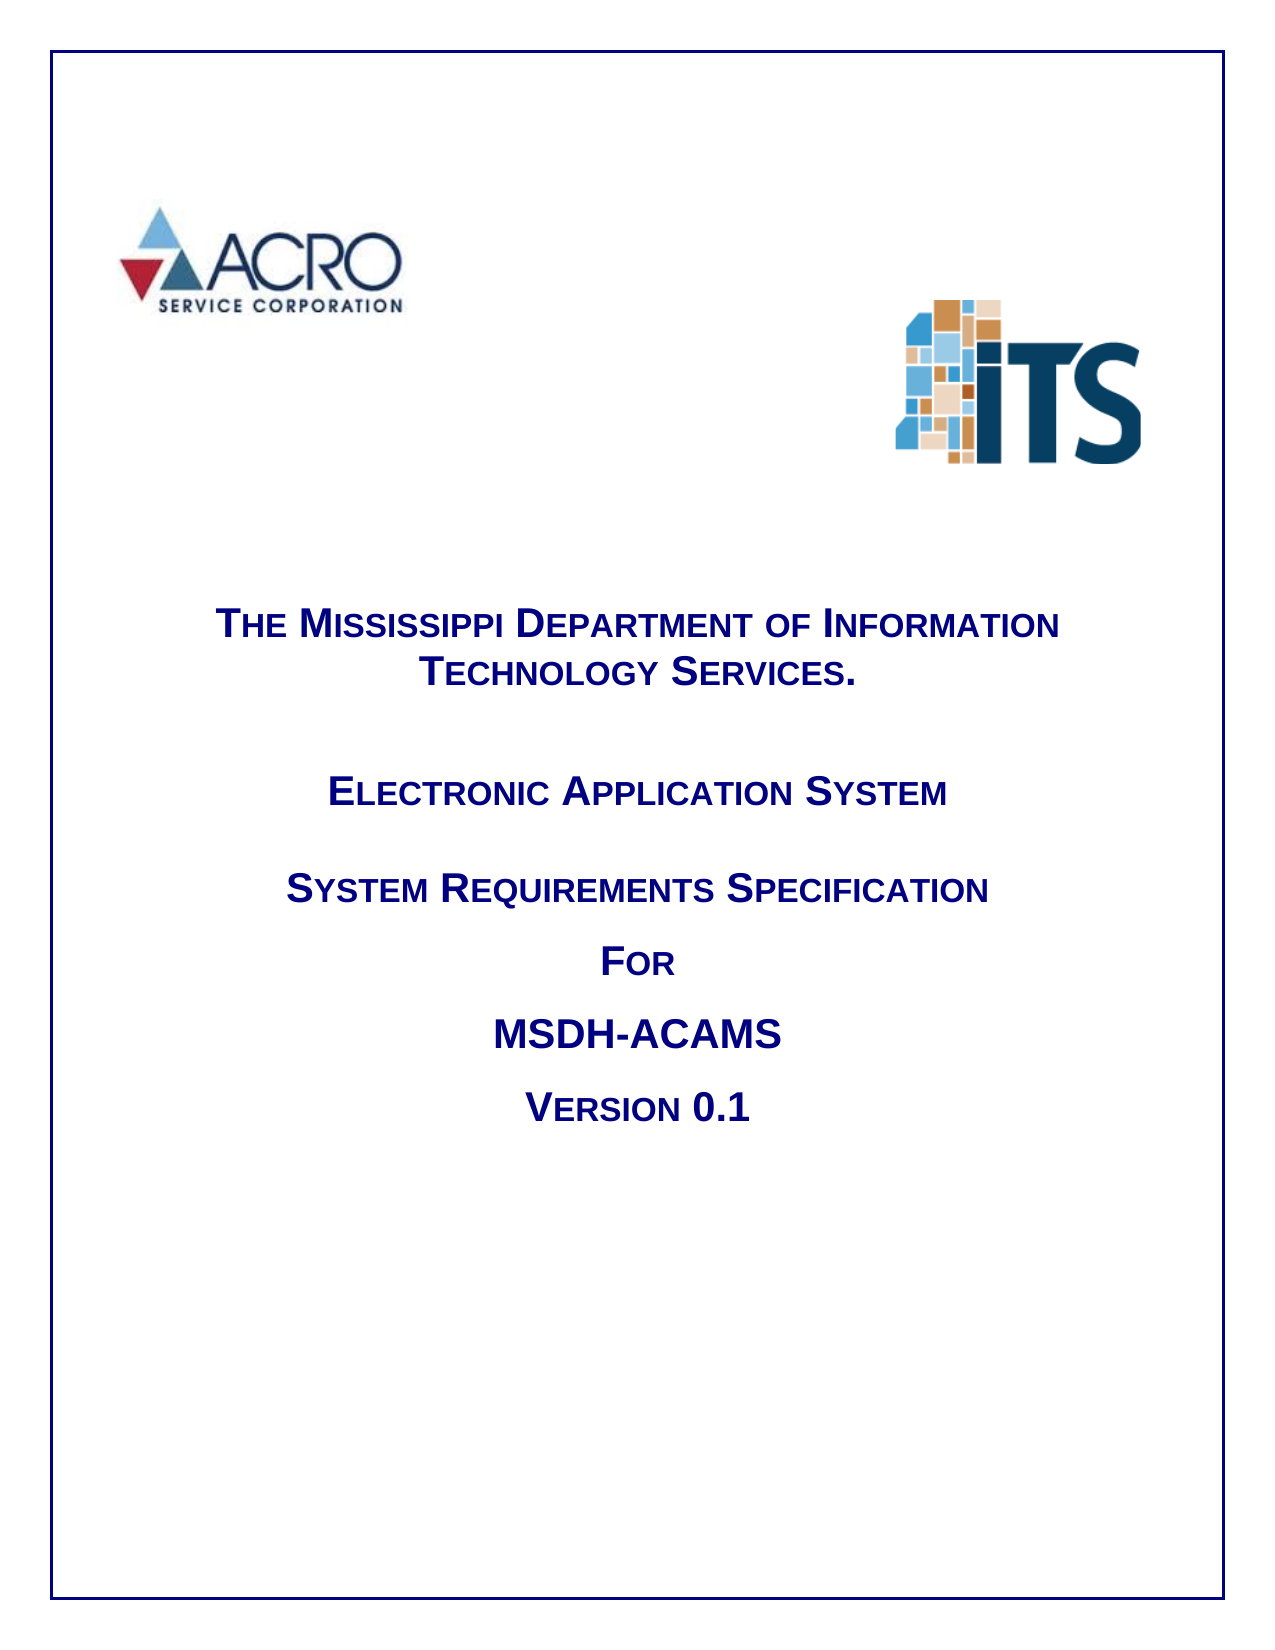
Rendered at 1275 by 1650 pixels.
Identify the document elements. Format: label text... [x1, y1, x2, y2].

text Electronic Application System [150, 767, 1125, 814]
text Version 0.1 [150, 1082, 1125, 1130]
text System Requirements Specification [150, 863, 1125, 911]
picture [893, 300, 1141, 463]
text For [150, 936, 1125, 984]
text MSDH-ACAMS [150, 1009, 1125, 1057]
picture [111, 196, 418, 331]
text The Mississippi Department of Information Technology Services. [150, 598, 1125, 694]
